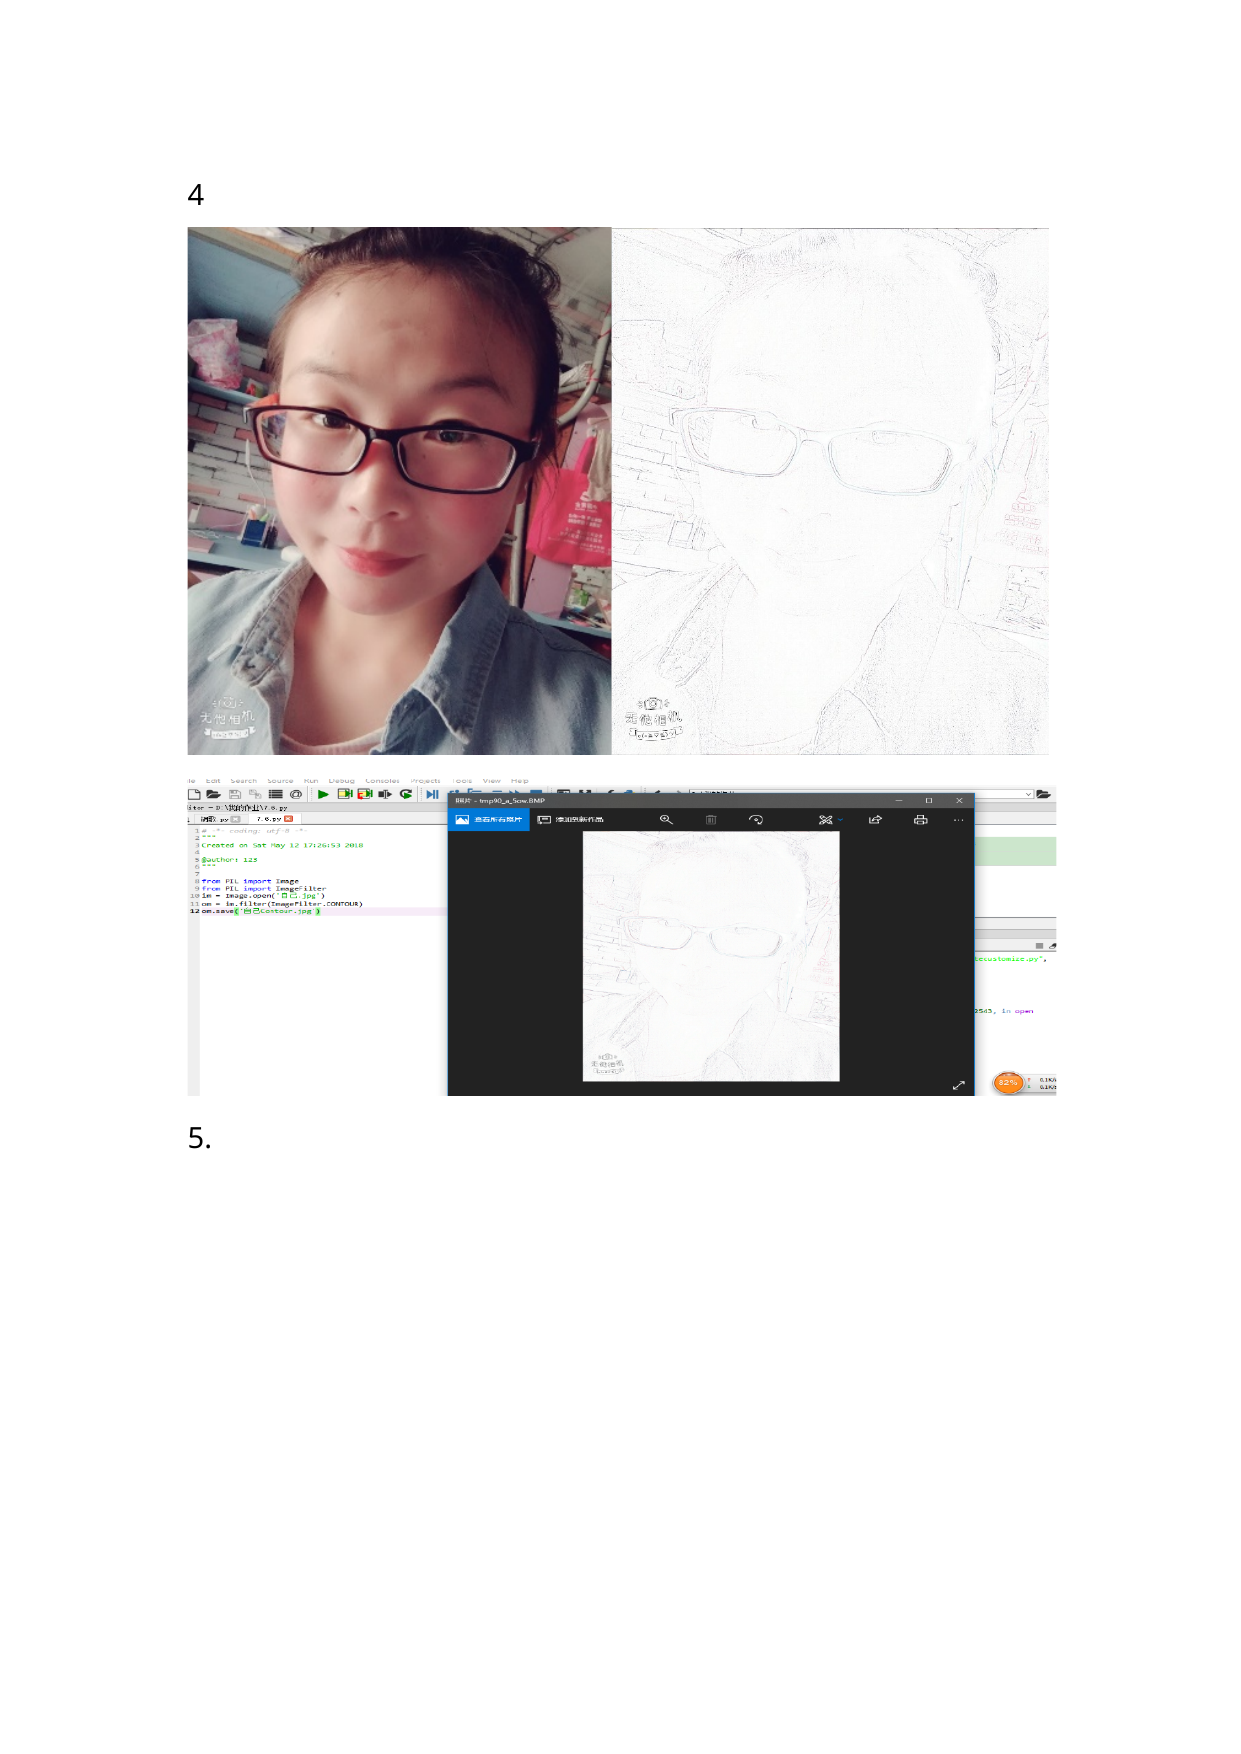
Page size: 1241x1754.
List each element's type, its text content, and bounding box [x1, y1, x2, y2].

text 5. [187, 1104, 1053, 1169]
picture [187, 227, 1049, 755]
text 4 [187, 162, 1053, 227]
picture [187, 779, 1057, 1096]
